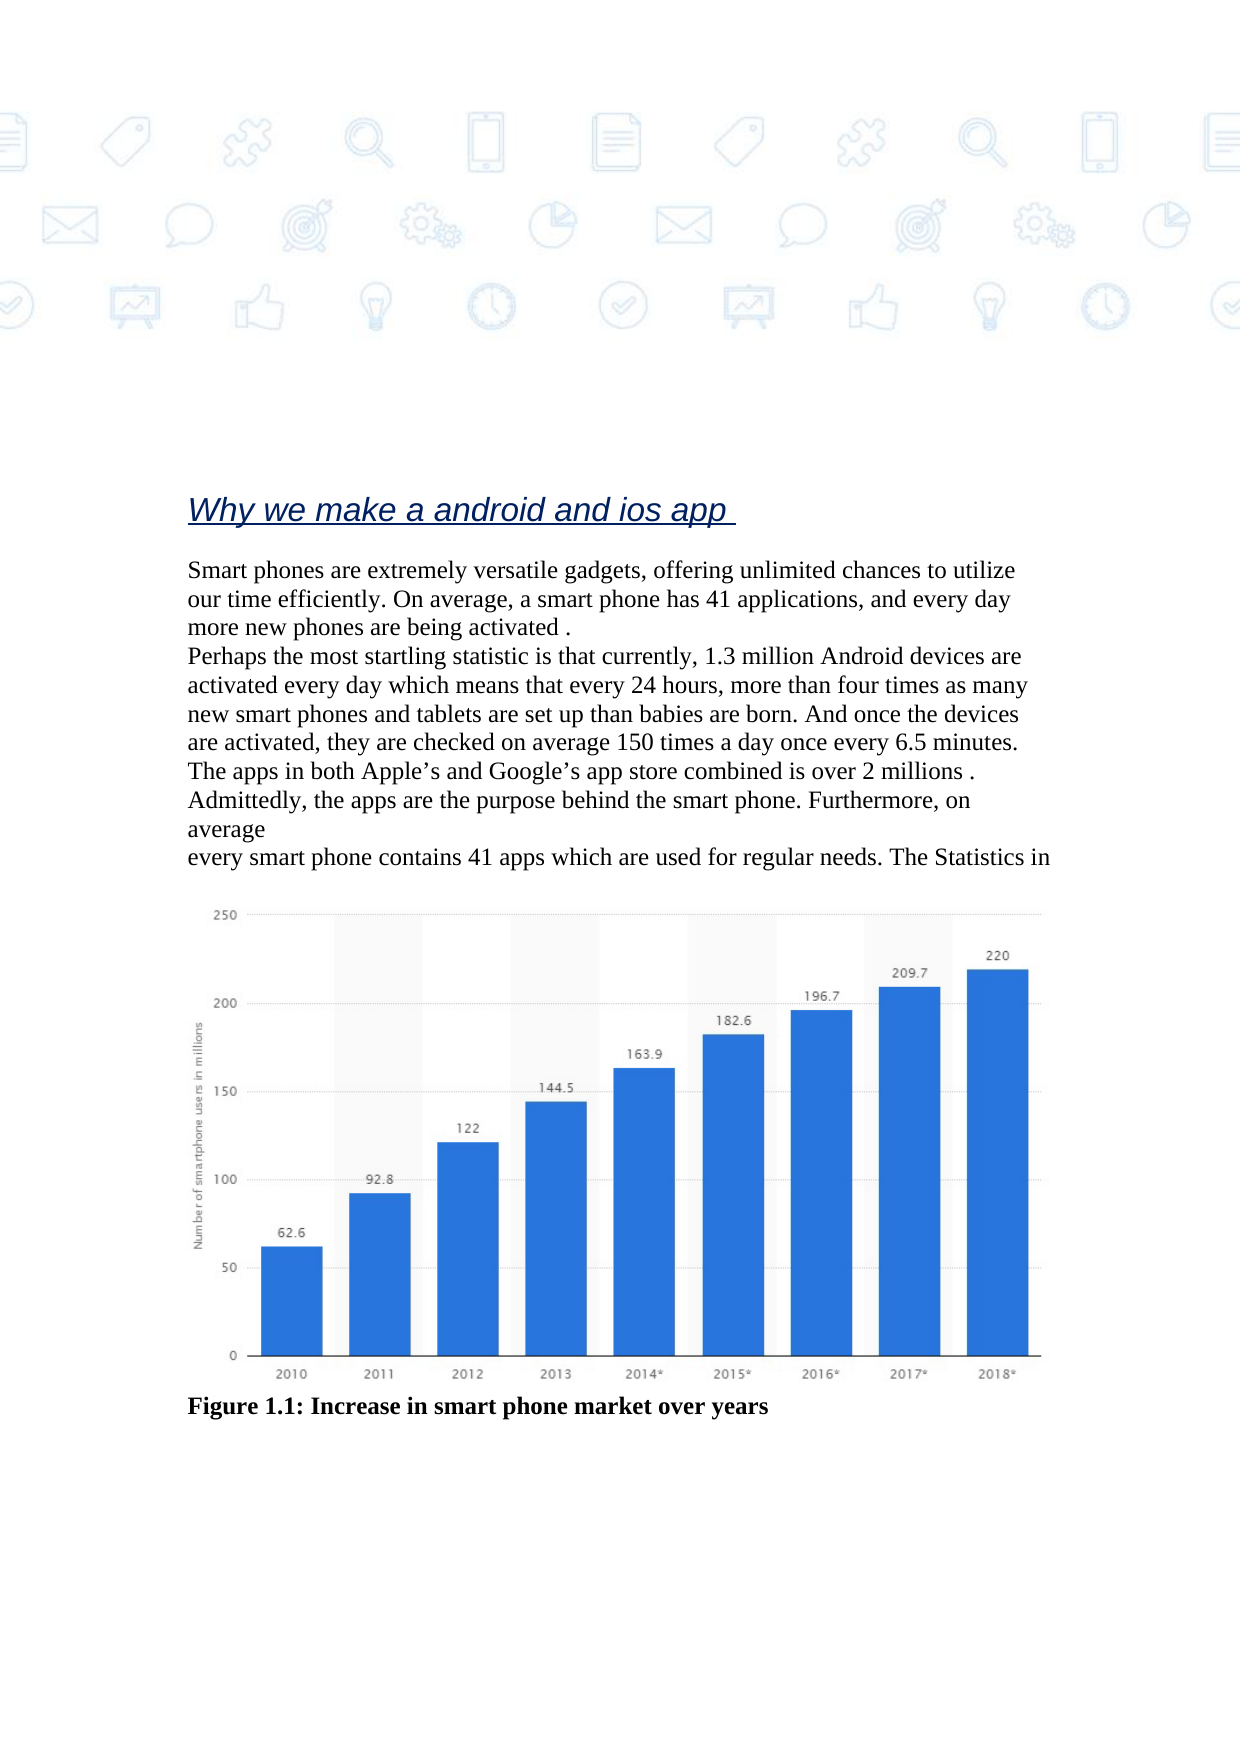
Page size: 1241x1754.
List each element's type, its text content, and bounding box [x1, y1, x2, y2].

text Admittedly, the apps are the purpose behind the smart phone. Furthermore, on average [187, 785, 1053, 842]
text Why we make a android and ios app [187, 490, 1053, 528]
text activated every day which means that every 24 hours, more than four times as many new smart phones and tablets are set up than babies are born. And once the devices are activated, they are checked on average 150 times a day once every 6.5 minutes. The apps in both Apple’s and Google’s app store combined is over 2 millions . [187, 670, 1053, 785]
text Perhaps the most startling statistic is that currently, 1.3 million Android devices are [187, 641, 1053, 670]
text Smart phones are extremely versatile gadgets, offering unlimited chances to utilize our time efficiently. On average, a smart phone has 41 applications, and every day more new phones are being activated . [187, 555, 1053, 641]
text Figure 1.1: Increase in smart phone market over years [187, 1387, 1053, 1419]
picture [0, 92, 1241, 367]
text every smart phone contains 41 apps which are used for regular needs. The Statistics in [187, 842, 1053, 871]
